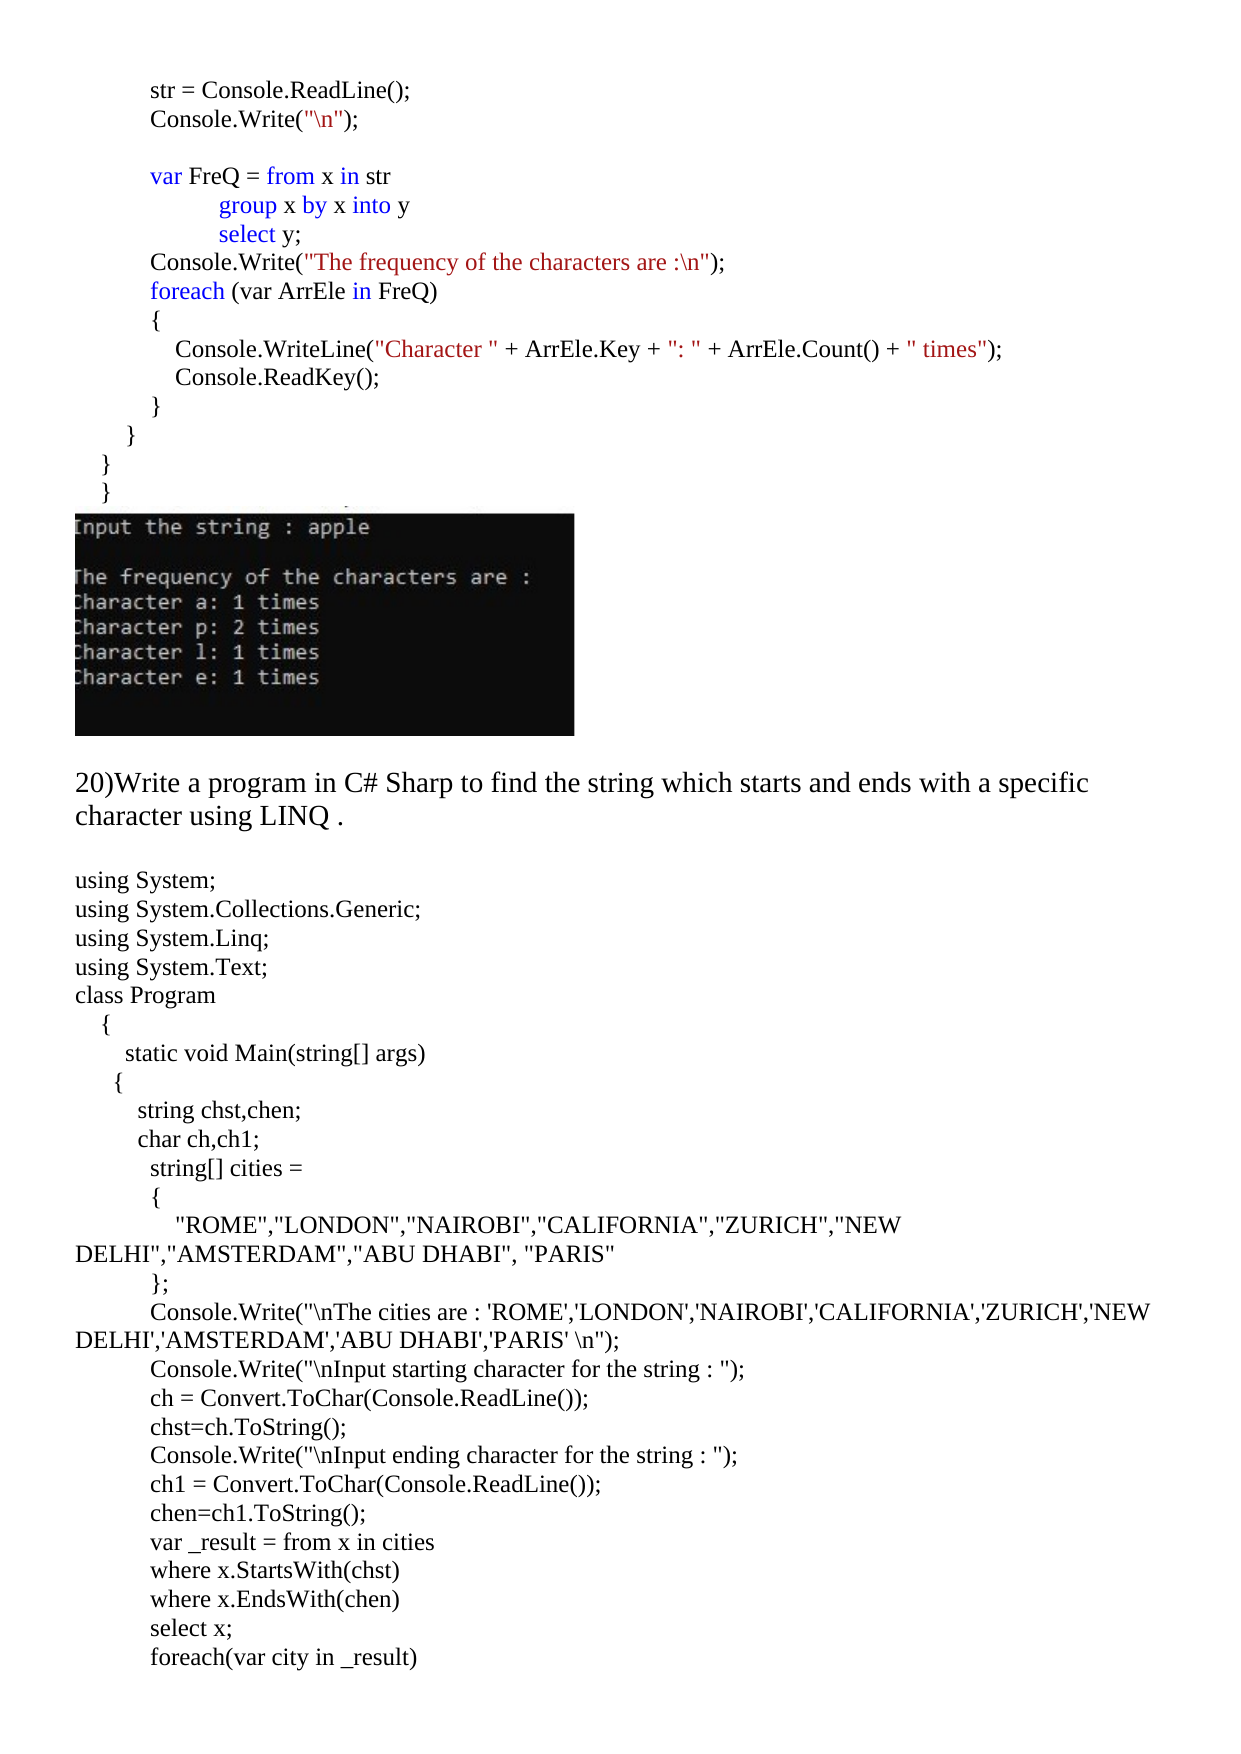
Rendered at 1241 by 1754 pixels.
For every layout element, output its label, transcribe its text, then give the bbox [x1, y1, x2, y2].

picture [75, 506, 575, 736]
text Console.ReadKey(); [75, 362, 1165, 391]
text { [75, 1182, 1165, 1210]
text select x; [75, 1613, 1165, 1642]
text chst=ch.ToString(); [75, 1412, 1165, 1440]
text using System; [75, 865, 1165, 894]
text Console.Write("\n"); [75, 104, 1165, 132]
text } [75, 477, 1165, 506]
text string chst,chen; [75, 1095, 1165, 1124]
text ch = Convert.ToChar(Console.ReadLine()); [75, 1383, 1165, 1412]
text Console.Write("The frequency of the characters are :\n"); [75, 247, 1165, 276]
text foreach (var ArrEle in FreQ) [75, 276, 1165, 305]
text using System.Linq; [75, 923, 1165, 952]
text chen=ch1.ToString(); [75, 1498, 1165, 1527]
text Console.Write("\nInput ending character for the string : "); [75, 1440, 1165, 1469]
text { [75, 1067, 1165, 1095]
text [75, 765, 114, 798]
text Console.WriteLine("Character " + ArrEle.Key + ": " + ArrEle.Count() + " times"); [75, 334, 1165, 362]
text static void Main(string[] args) [75, 1038, 1165, 1067]
text group x by x into y [75, 190, 1165, 219]
text } [75, 449, 1165, 477]
text 20)Write a program in C# Sharp to find the string which starts and ends with a specific character using LINQ . [344, 765, 1165, 832]
text { [75, 305, 1165, 334]
text where x.StartsWith(chst) [75, 1555, 1165, 1584]
text class Program [75, 980, 1165, 1009]
text var FreQ = from x in str [75, 161, 1165, 190]
text }; [75, 1268, 1165, 1297]
text } [75, 420, 1165, 449]
text } [75, 391, 1165, 420]
text { [75, 1009, 1165, 1038]
text Console.Write("\nInput starting character for the string : "); [75, 1354, 1165, 1383]
text using System.Collections.Generic; [75, 894, 1165, 923]
text Console.Write("\nThe cities are : 'ROME','LONDON','NAIROBI','CALIFORNIA','ZURICH','NEW DELHI','AMSTERDAM','ABU DHABI','PARIS' \n"); [75, 1297, 1165, 1354]
text where x.EndsWith(chen) [75, 1584, 1165, 1613]
text using System.Text; [75, 952, 1165, 980]
text var _result = from x in cities [75, 1527, 1165, 1555]
text char ch,ch1; [75, 1124, 1165, 1153]
text "ROME","LONDON","NAIROBI","CALIFORNIA","ZURICH","NEW DELHI","AMSTERDAM","ABU DHABI", "PARIS" [75, 1210, 1165, 1268]
text ch1 = Convert.ToChar(Console.ReadLine()); [75, 1469, 1165, 1498]
text string[] cities = [75, 1153, 1165, 1182]
text str = Console.ReadLine(); [75, 75, 1165, 104]
text foreach(var city in _result) [75, 1642, 1165, 1670]
text select y; [75, 219, 1165, 247]
